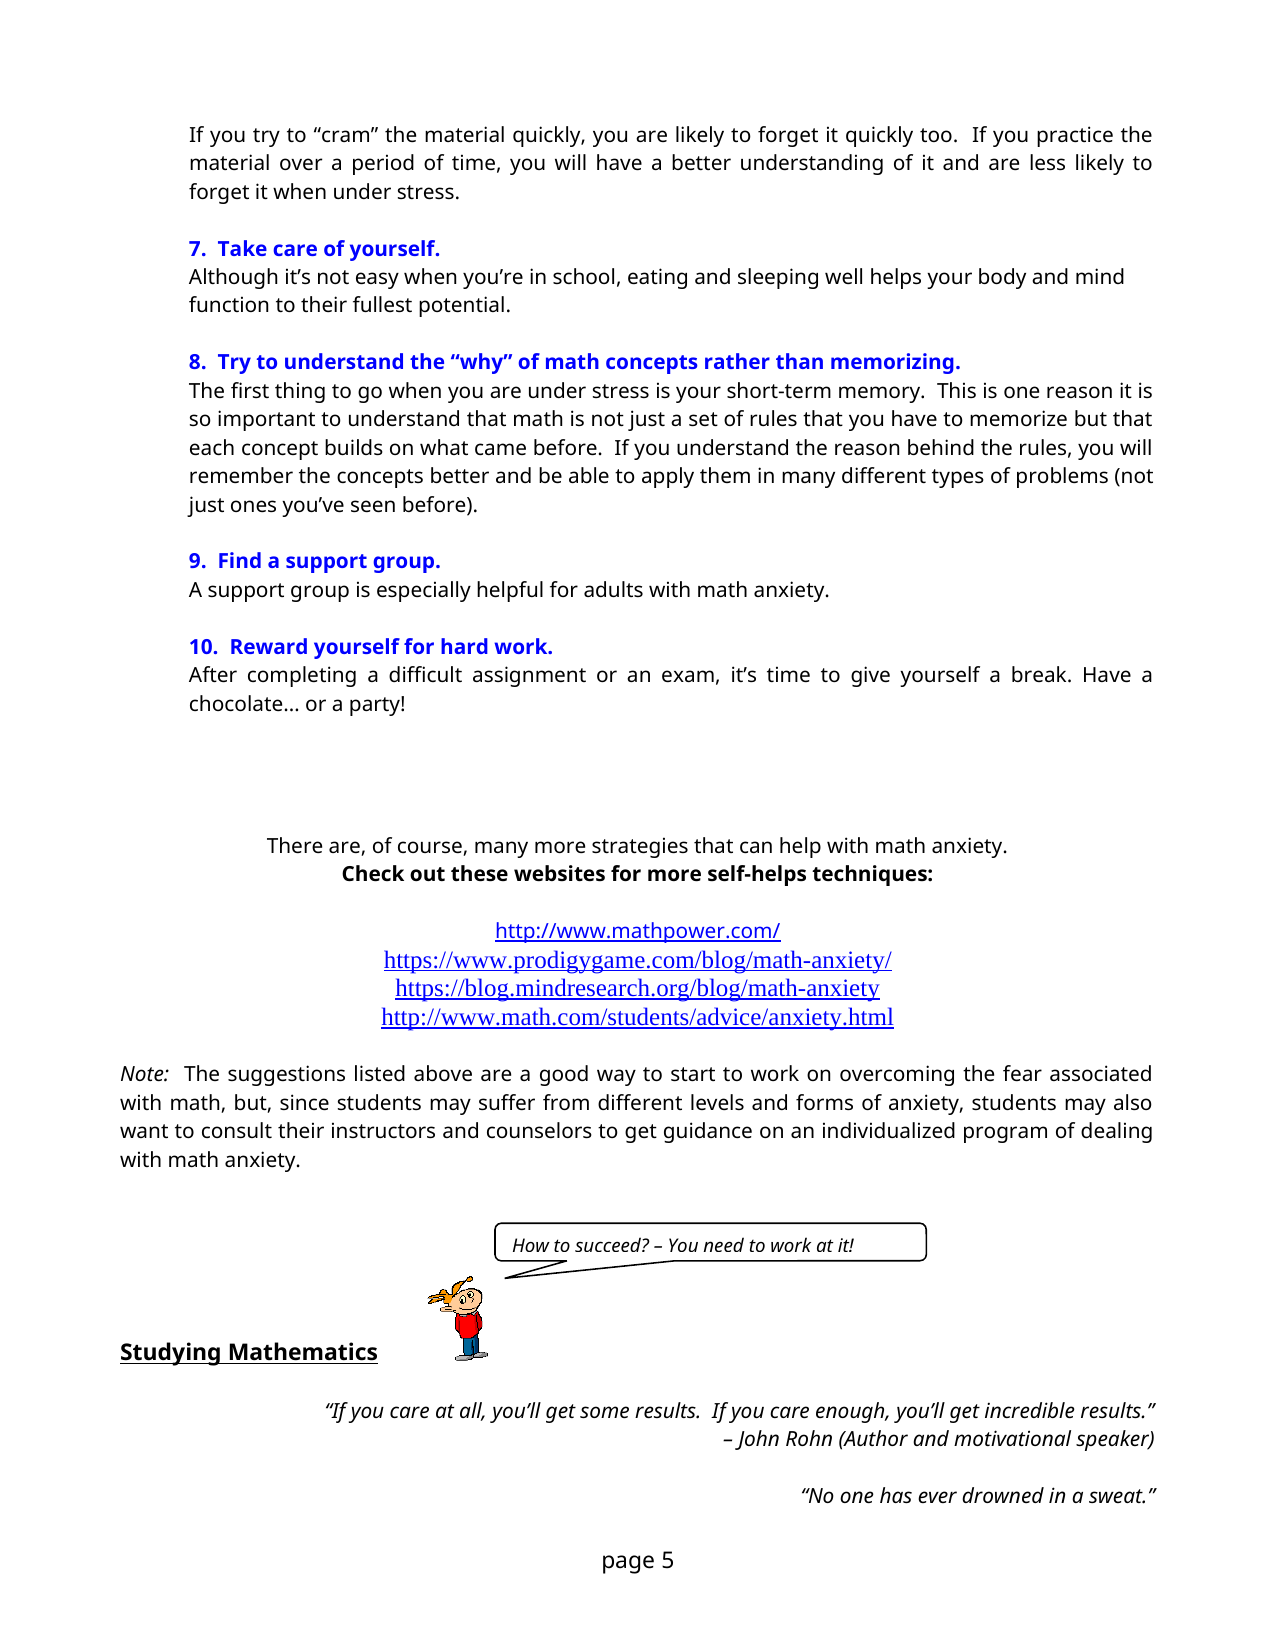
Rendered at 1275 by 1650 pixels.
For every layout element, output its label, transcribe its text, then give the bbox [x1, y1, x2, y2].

text Check out these websites for more self-helps techniques: [120, 859, 1155, 888]
text Note: The suggestions listed above are a good way to start to work on overcoming the fear associated with math, but, since students may suffer from different levels and forms of anxiety, students may also want to consult their instructors and counselors to get guidance on an individualized program of dealing with math anxiety. [120, 1059, 1155, 1173]
text – John Rohn (Author and motivational speaker) [120, 1424, 1155, 1453]
text 7. Take care of yourself. [120, 234, 1155, 262]
text There are, of course, many more strategies that can help with math anxiety. [120, 831, 1155, 859]
text The first thing to go when you are under stress is your short-term memory. This is one reason it is so important to understand that math is not just a set of rules that you have to memorize but that each concept builds on what came before. If you understand the reason behind the rules, you will remember the concepts better and be able to apply them in many different types of problems (not just ones you’ve seen before). [189, 376, 1155, 518]
text After completing a difficult assignment or an exam, it’s time to give yourself a break. Have a chocolate… or a party! [189, 660, 1155, 717]
text “No one has ever drowned in a sweat.” [120, 1481, 1155, 1509]
text 9. Find a support group. [189, 547, 1155, 575]
text A support group is especially helpful for adults with math anxiety. [189, 575, 1155, 603]
text http://www.math.com/students/advice/anxiety.html [120, 1002, 1155, 1031]
picture [420, 1258, 514, 1361]
text “If you care at all, you’ll get some results. If you care enough, you’ll get incredible results.” [120, 1396, 1155, 1424]
text If you try to “cram” the material quickly, you are likely to forget it quickly too. If you practice the material over a period of time, you will have a better understanding of it and are less likely to forget it when under stress. [189, 120, 1155, 205]
text 10. Reward yourself for hard work. [189, 632, 1155, 660]
text http://www.mathpower.com/ [120, 916, 1155, 945]
text Studying Mathematics [120, 1258, 1155, 1367]
text https://www.prodigygame.com/blog/math-anxiety/ [120, 945, 1155, 973]
text 8. Try to understand the “why” of math concepts rather than memorizing. [189, 347, 1155, 376]
text Although it’s not easy when you’re in school, eating and sleeping well helps your body and mind function to their fullest potential. [189, 262, 1155, 319]
text https://blog.mindresearch.org/blog/math-anxiety [120, 973, 1155, 1002]
